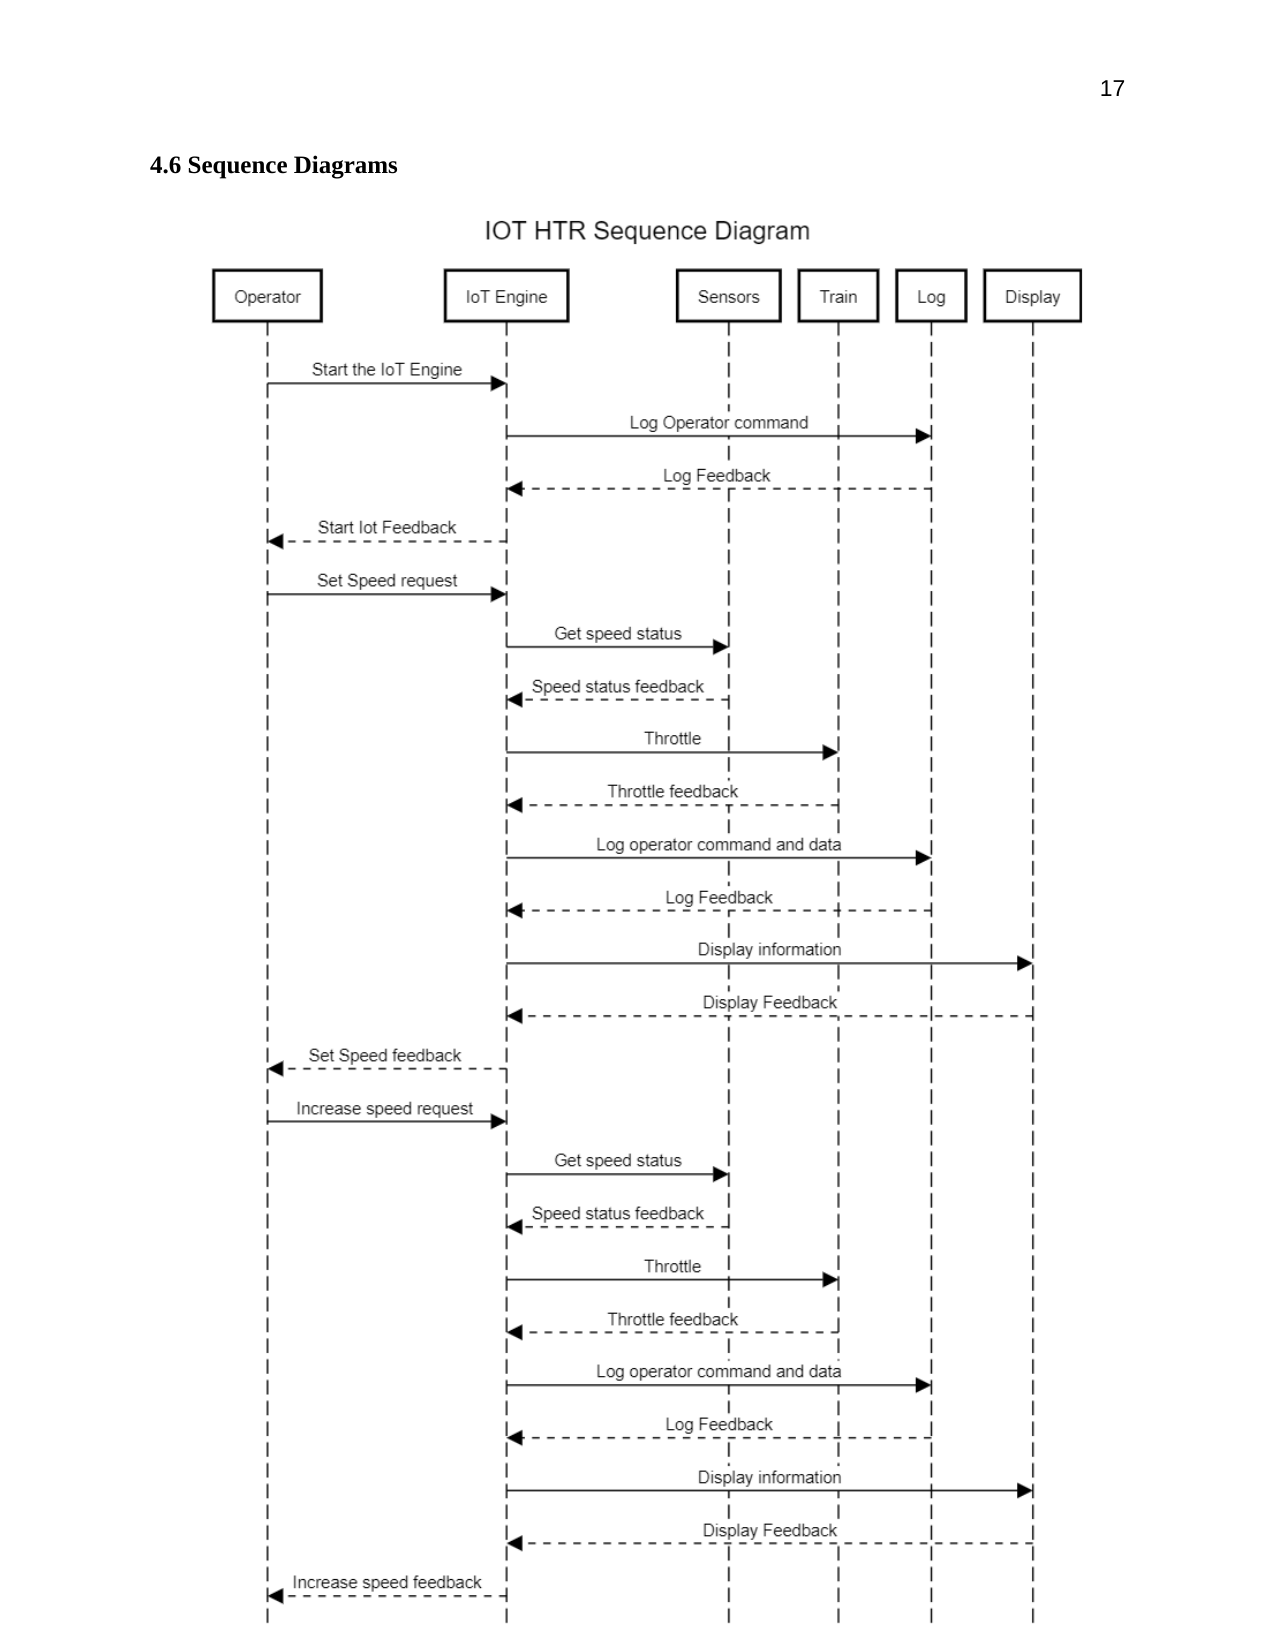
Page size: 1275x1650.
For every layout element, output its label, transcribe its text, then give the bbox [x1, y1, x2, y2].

picture [209, 214, 1083, 1624]
subtitle 4.6 Sequence Diagrams [150, 150, 1125, 179]
